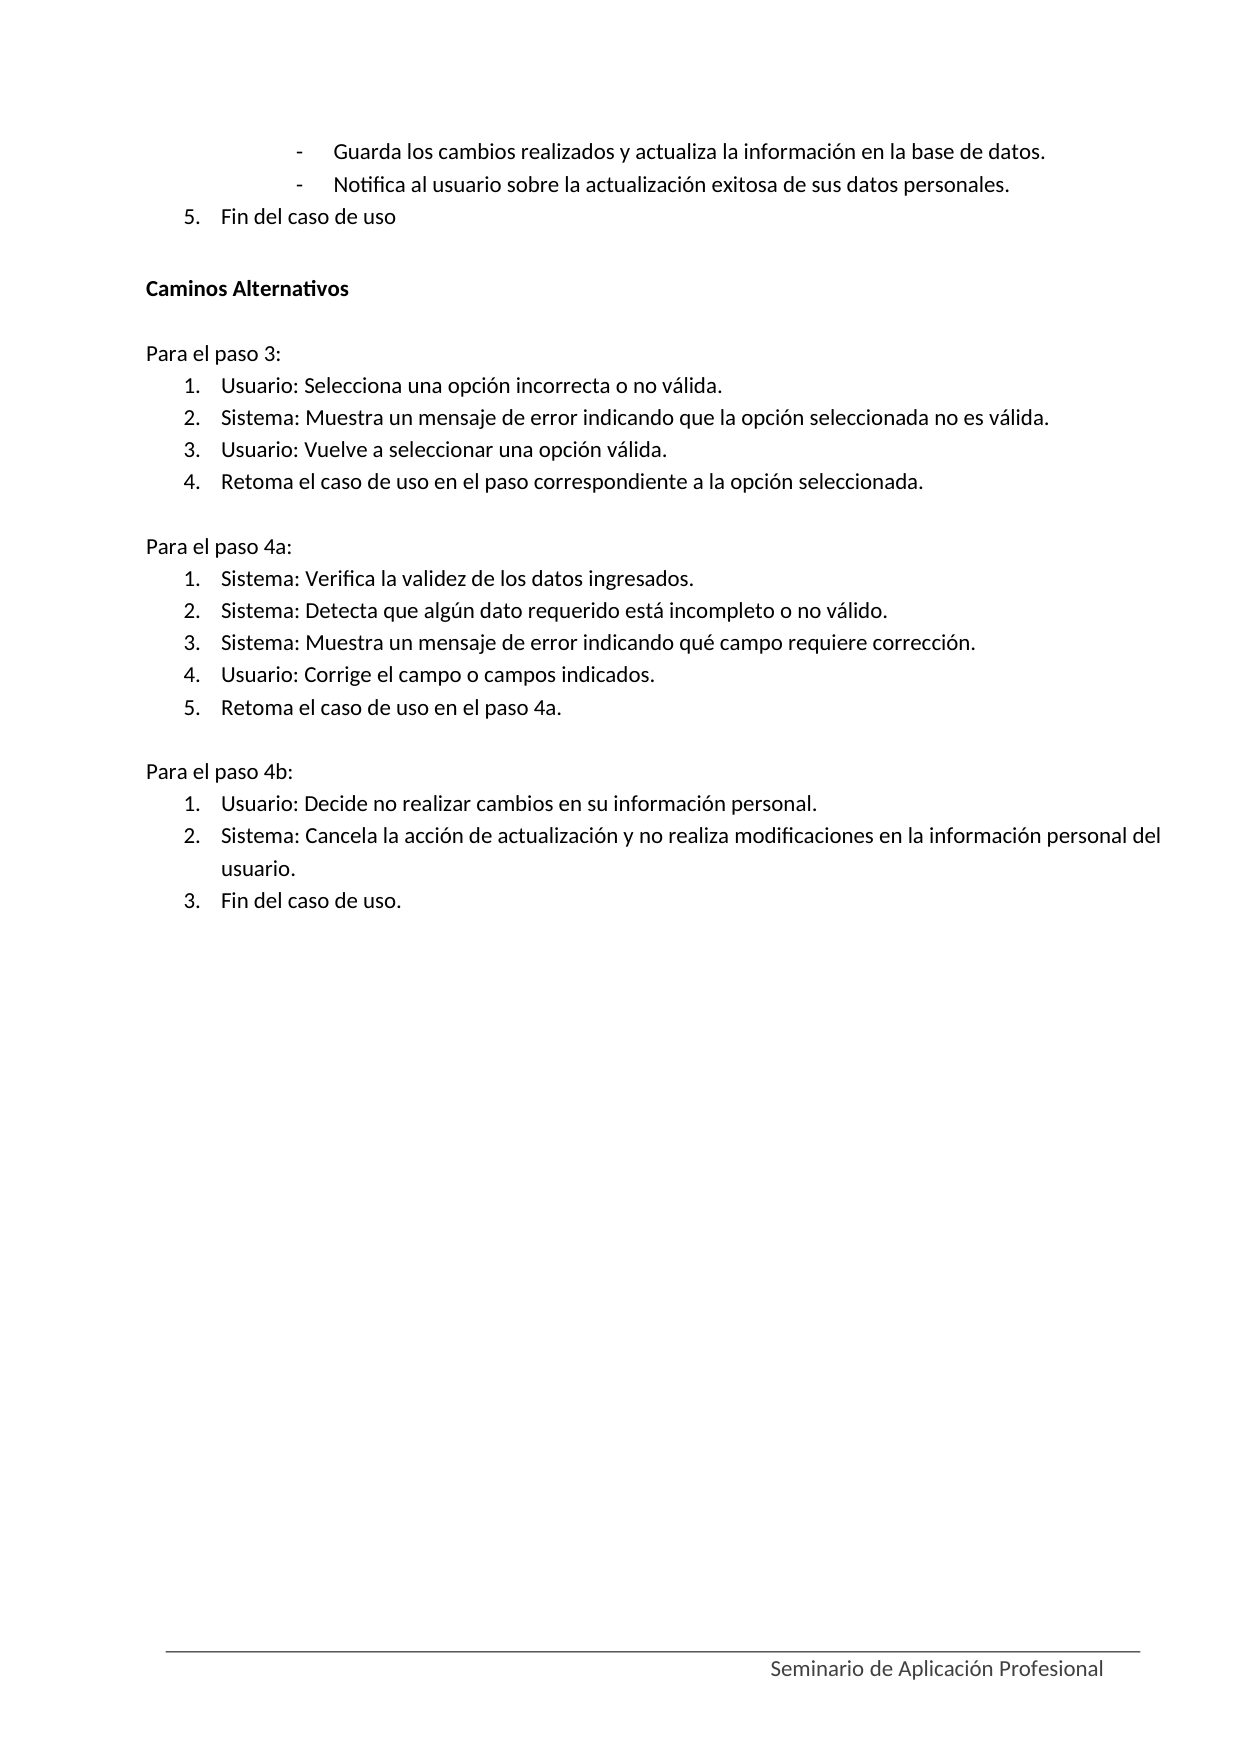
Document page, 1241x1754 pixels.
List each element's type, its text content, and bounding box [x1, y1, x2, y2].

list Sistema: Verifica la validez de los datos ingresados. [183, 564, 1188, 592]
list Retoma el caso de uso en el paso 4a. [183, 693, 1188, 721]
text Para el paso 4a: [146, 532, 1188, 560]
list Sistema: Cancela la acción de actualización y no realiza modificaciones en la información personal del usuario. [183, 821, 1188, 882]
text Para el paso 3: [146, 339, 1188, 367]
list Sistema: Muestra un mensaje de error indicando que la opción seleccionada no es válida. [183, 403, 1188, 431]
list Guarda los cambios realizados y actualiza la información en la base de datos. [296, 137, 1188, 166]
list Usuario: Corrige el campo o campos indicados. [183, 661, 1188, 688]
list Fin del caso de uso. [183, 886, 1188, 914]
list Usuario: Selecciona una opción incorrecta o no válida. [183, 371, 1188, 399]
list Sistema: Muestra un mensaje de error indicando qué campo requiere corrección. [183, 628, 1188, 656]
list Usuario: Decide no realizar cambios en su información personal. [183, 789, 1188, 817]
list Notifica al usuario sobre la actualización exitosa de sus datos personales. [296, 170, 1188, 198]
list Fin del caso de uso [183, 202, 1188, 230]
list Sistema: Detecta que algún dato requerido está incompleto o no válido. [183, 596, 1188, 624]
text Para el paso 4b: [146, 757, 1188, 785]
subtitle Caminos Alternativos [146, 274, 1188, 302]
list Retoma el caso de uso en el paso correspondiente a la opción seleccionada. [183, 467, 1188, 495]
list Usuario: Vuelve a seleccionar una opción válida. [183, 435, 1188, 463]
